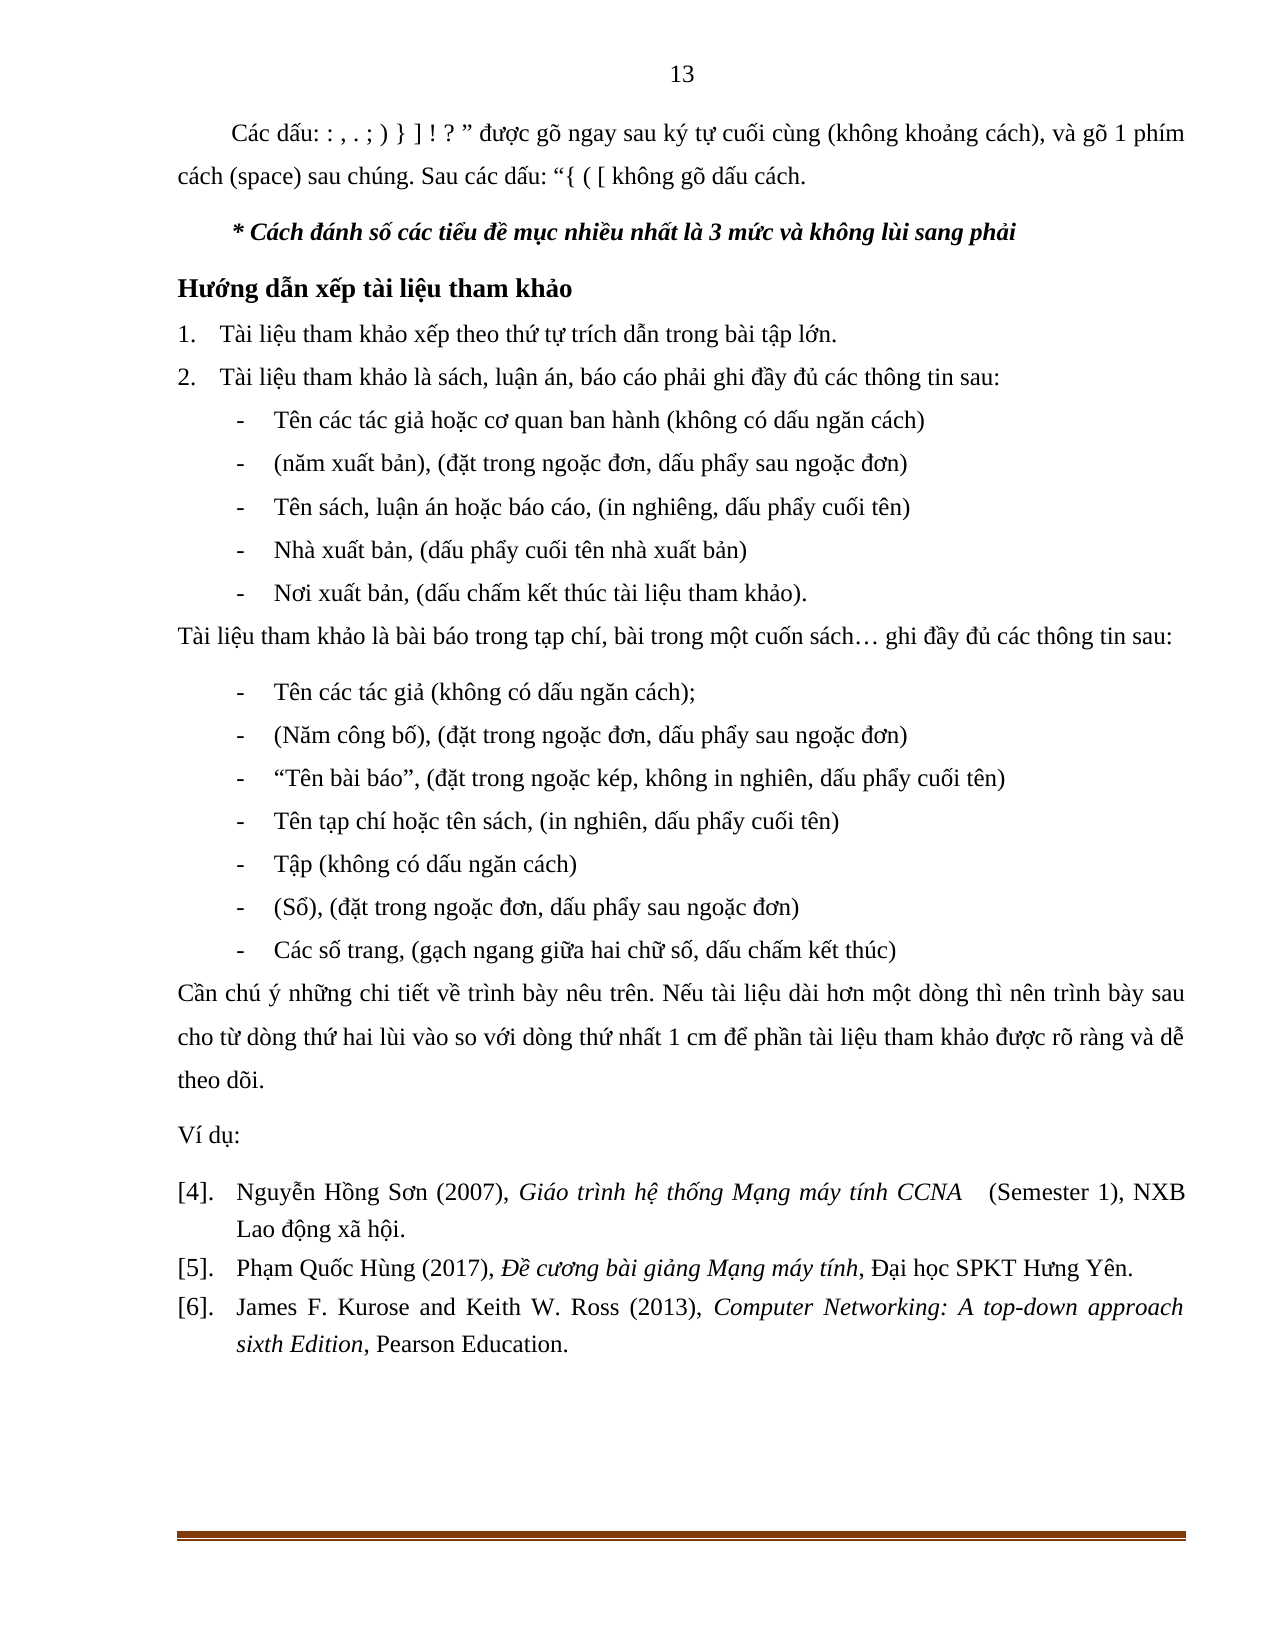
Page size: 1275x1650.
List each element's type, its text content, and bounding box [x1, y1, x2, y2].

text Cần chú ý những chi tiết về trình bày nêu trên. Nếu tài liệu dài hơn một dòng thì nên trình bày sau cho từ dòng thứ hai lùi vào so với dòng thứ nhất 1 cm để phần tài liệu tham khảo được rõ ràng và dễ theo dõi. [177, 978, 1186, 1093]
list Phạm Quốc Hùng (2017), Đề cương bài giảng Mạng máy tính, Đại học SPKT Hưng Yên. [177, 1252, 1186, 1282]
list Tên các tác giả (không có dấu ngăn cách); [236, 677, 1186, 705]
list James F. Kurose and Keith W. Ross (2013), Computer Networking: A top-down approach sixth Edition, Pearson Education. [177, 1291, 1186, 1358]
list Các số trang, (gạch ngang giữa hai chữ số, dấu chấm kết thúc) [236, 935, 1186, 964]
list Tài liệu tham khảo xếp theo thứ tự trích dẫn trong bài tập lớn. [177, 319, 1186, 348]
text Hướng dẫn xếp tài liệu tham khảo [177, 272, 1186, 304]
list Nhà xuất bản, (dấu phẩy cuối tên nhà xuất bản) [236, 535, 1186, 563]
text Tài liệu tham khảo là bài báo trong tạp chí, bài trong một cuốn sách… ghi đầy đủ các thông tin sau: [177, 621, 1186, 650]
list (Năm công bố), (đặt trong ngoặc đơn, dấu phẩy sau ngoặc đơn) [236, 720, 1186, 748]
list Tập (không có dấu ngăn cách) [236, 849, 1186, 878]
list Tên tạp chí hoặc tên sách, (in nghiên, dấu phẩy cuối tên) [236, 806, 1186, 835]
list Tên sách, luận án hoặc báo cáo, (in nghiêng, dấu phẩy cuối tên) [236, 492, 1186, 520]
list (Sổ), (đặt trong ngoặc đơn, dấu phẩy sau ngoặc đơn) [236, 892, 1186, 921]
list Tài liệu tham khảo là sách, luận án, báo cáo phải ghi đầy đủ các thông tin sau: [177, 362, 1186, 391]
text Ví dụ: [177, 1120, 1186, 1149]
list Nơi xuất bản, (dấu chấm kết thúc tài liệu tham khảo). [236, 578, 1186, 607]
list (năm xuất bản), (đặt trong ngoặc đơn, dấu phẩy sau ngoặc đơn) [236, 448, 1186, 477]
text Các dấu: : , . ; ) } ] ! ? ” được gõ ngay sau ký tự cuối cùng (không khoảng cách), và gõ 1 phím cách (space) sau chúng. Sau các dấu: “{ ( [ không gõ dấu cách. [177, 118, 1186, 190]
list “Tên bài báo”, (đặt trong ngoặc kép, không in nghiên, dấu phẩy cuối tên) [236, 763, 1186, 792]
list Tên các tác giả hoặc cơ quan ban hành (không có dấu ngăn cách) [236, 405, 1186, 434]
list Nguyễn Hồng Sơn (2007), Giáo trình hệ thống Mạng máy tính CCNA (Semester 1), NXB Lao động xã hội. [177, 1176, 1186, 1243]
text * Cách đánh số các tiểu đề mục nhiều nhất là 3 mức và không lùi sang phải [177, 217, 1186, 246]
